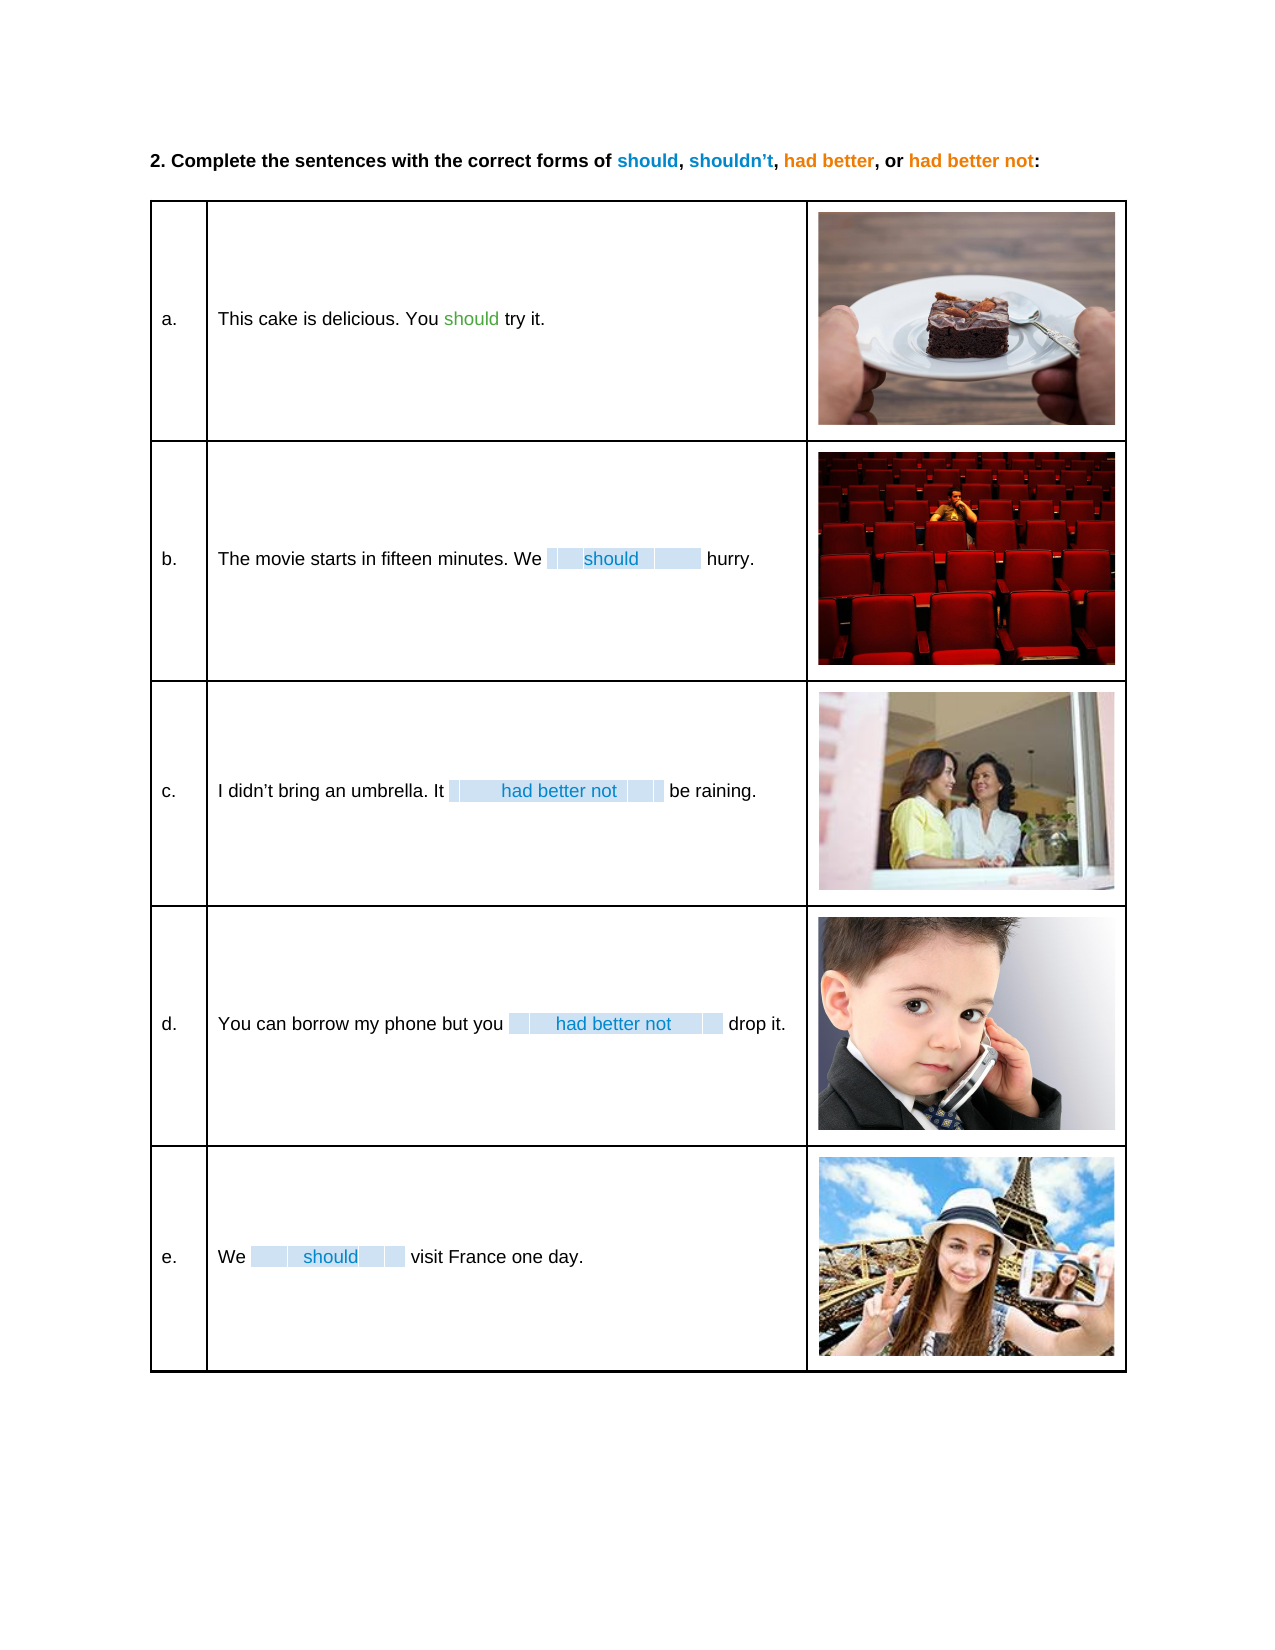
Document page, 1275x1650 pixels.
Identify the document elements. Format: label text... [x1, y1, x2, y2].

table_header This cake is delicious. You should try it. [208, 202, 806, 439]
table_header a. [152, 202, 206, 439]
table_cell b. [152, 442, 206, 679]
table_cell e. [152, 1147, 206, 1370]
subtitle 2. Complete the sentences with the correct forms of should, shouldn’t, had better, or had better not: [150, 150, 1125, 172]
picture [818, 452, 1116, 665]
table_cell [808, 1147, 1125, 1370]
table_header [808, 202, 1125, 439]
table_cell We should visit France one day. [208, 1147, 806, 1370]
picture [818, 212, 1116, 425]
table_cell c. [152, 682, 206, 905]
table_cell You can borrow my phone but you had better not drop it. [208, 907, 806, 1145]
table_cell [808, 442, 1125, 679]
picture [818, 917, 1116, 1130]
table_cell The movie starts in fifteen minutes. We should hurry. [208, 442, 806, 679]
picture [819, 692, 1115, 890]
table_cell d. [152, 907, 206, 1145]
table_cell I didn’t bring an umbrella. It had better not be raining. [208, 682, 806, 905]
table_cell [808, 682, 1125, 905]
table_cell [808, 907, 1125, 1145]
picture [819, 1157, 1115, 1356]
